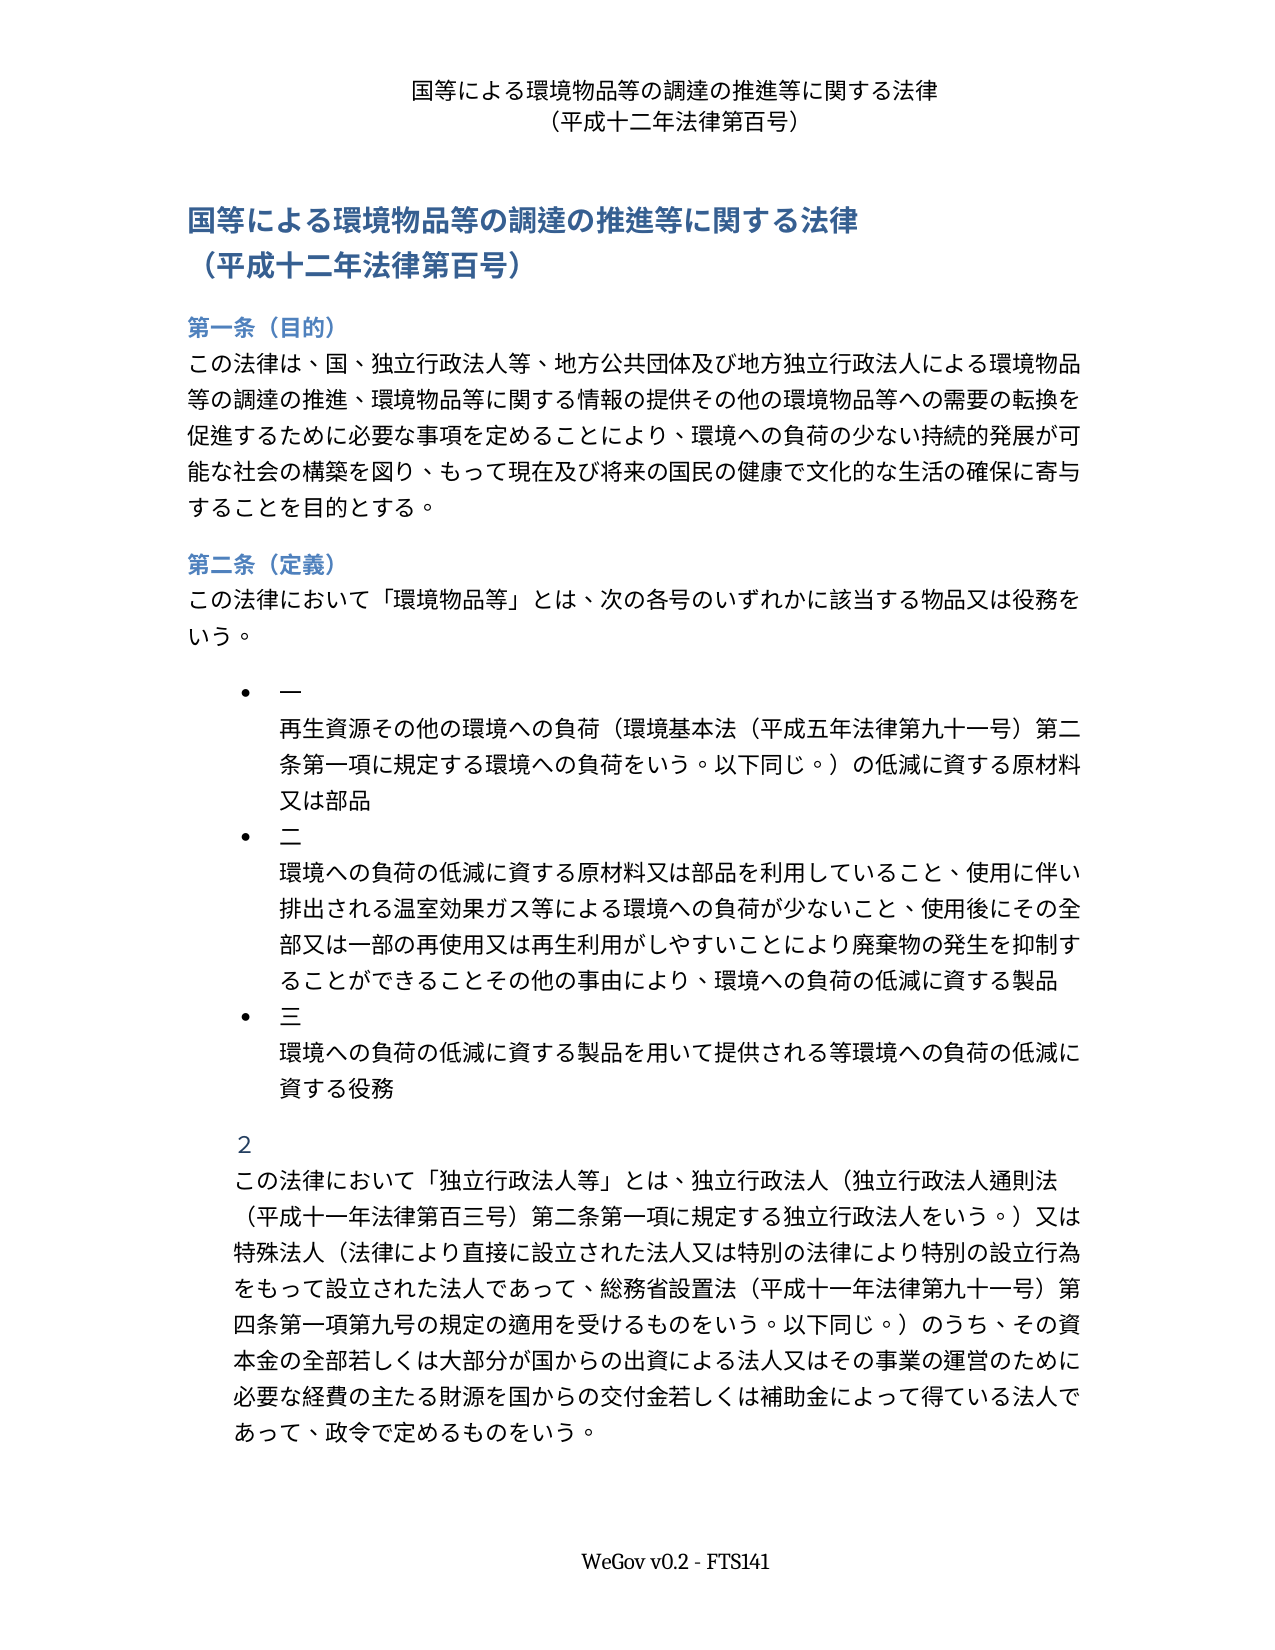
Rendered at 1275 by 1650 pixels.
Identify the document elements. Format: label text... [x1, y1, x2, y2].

subtitle 第一条（目的） [187, 312, 1087, 343]
list 二 環境への負荷の低減に資する原材料又は部品を利用していること、使用に伴い排出される温室効果ガス等による環境への負荷が少ないこと、使用後にその全部又は一部の再使用又は再生利用がしやすいことにより廃棄物の発生を抑制することができることその他の事由により、環境への負荷の低減に資する製品 [242, 821, 1087, 996]
list 三 環境への負荷の低減に資する製品を用いて提供される等環境への負荷の低減に資する役務 [242, 1001, 1087, 1104]
text この法律は、国、独立行政法人等、地方公共団体及び地方独立行政法人による環境物品等の調達の推進、環境物品等に関する情報の提供その他の環境物品等への需要の転換を促進するために必要な事項を定めることにより、環境への負荷の少ない持続的発展が可能な社会の構築を図り、もって現在及び将来の国民の健康で文化的な生活の確保に寄与することを目的とする。 [187, 348, 1087, 523]
subtitle 国等による環境物品等の調達の推進等に関する法律 （平成十二年法律第百号） [187, 200, 1087, 285]
list 一 再生資源その他の環境への負荷（環境基本法（平成五年法律第九十一号）第二条第一項に規定する環境への負荷をいう。以下同じ。）の低減に資する原材料又は部品 [242, 677, 1087, 816]
subtitle 第二条（定義） [187, 548, 1087, 580]
subtitle ２ [233, 1129, 1087, 1161]
text この法律において「環境物品等」とは、次の各号のいずれかに該当する物品又は役務をいう。 [187, 584, 1087, 652]
text この法律において「独立行政法人等」とは、独立行政法人（独立行政法人通則法（平成十一年法律第百三号）第二条第一項に規定する独立行政法人をいう。）又は特殊法人（法律により直接に設立された法人又は特別の法律により特別の設立行為をもって設立された法人であって、総務省設置法（平成十一年法律第九十一号）第四条第一項第九号の規定の適用を受けるものをいう。以下同じ。）のうち、その資本金の全部若しくは大部分が国からの出資による法人又はその事業の運営のために必要な経費の主たる財源を国からの交付金若しくは補助金によって得ている法人であって、政令で定めるものをいう。 [233, 1165, 1087, 1448]
